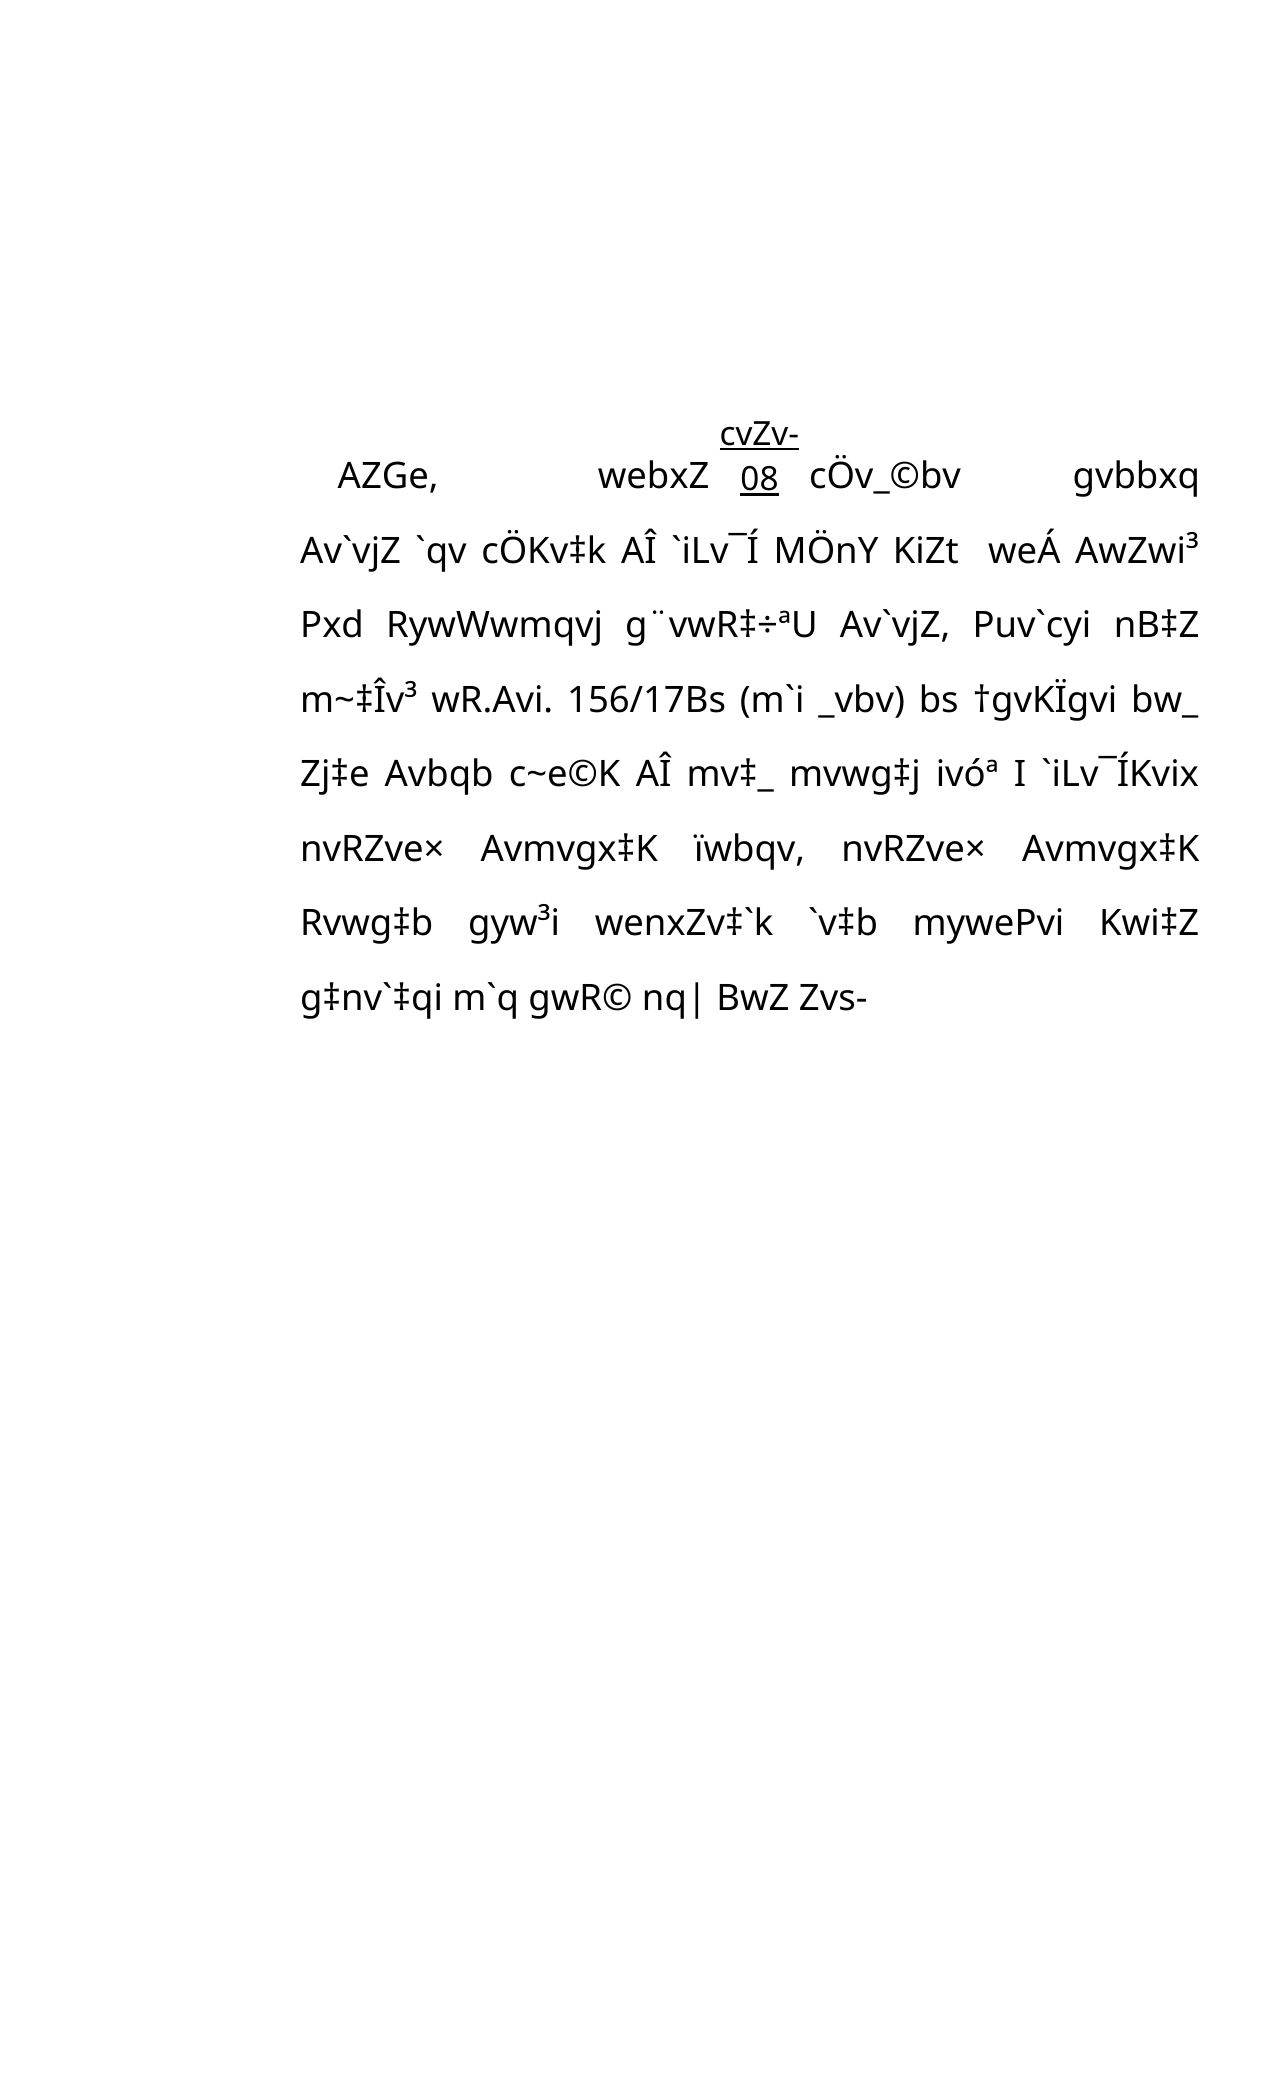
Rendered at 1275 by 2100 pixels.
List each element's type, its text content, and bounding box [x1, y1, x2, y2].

text AZGe, webxZ cÖv_©bv gvbbxq Av`vjZ `qv cÖKv‡k AÎ `iLv¯Í MÖnY KiZt weÁ AwZwi³ Pxd RywWwmqvj g¨vwR‡÷ªU Av`vjZ, Puv`cyi nB‡Z m~‡Îv³ wR.Avi. 156/17Bs (m`i _vbv) bs †gvKÏgvi bw_ Zj‡e Avbqb c~e©K AÎ mv‡_ mvwg‡j ivóª I `iLv¯ÍKvix nvRZve× Avmvgx‡K ïwbqv, nvRZve× Avmvgx‡K Rvwg‡b gyw³i wenxZv‡`k `v‡b mywePvi Kwi‡Z g‡nv`‡qi m`q gwR© nq| BwZ Zvs- [300, 450, 1200, 1021]
